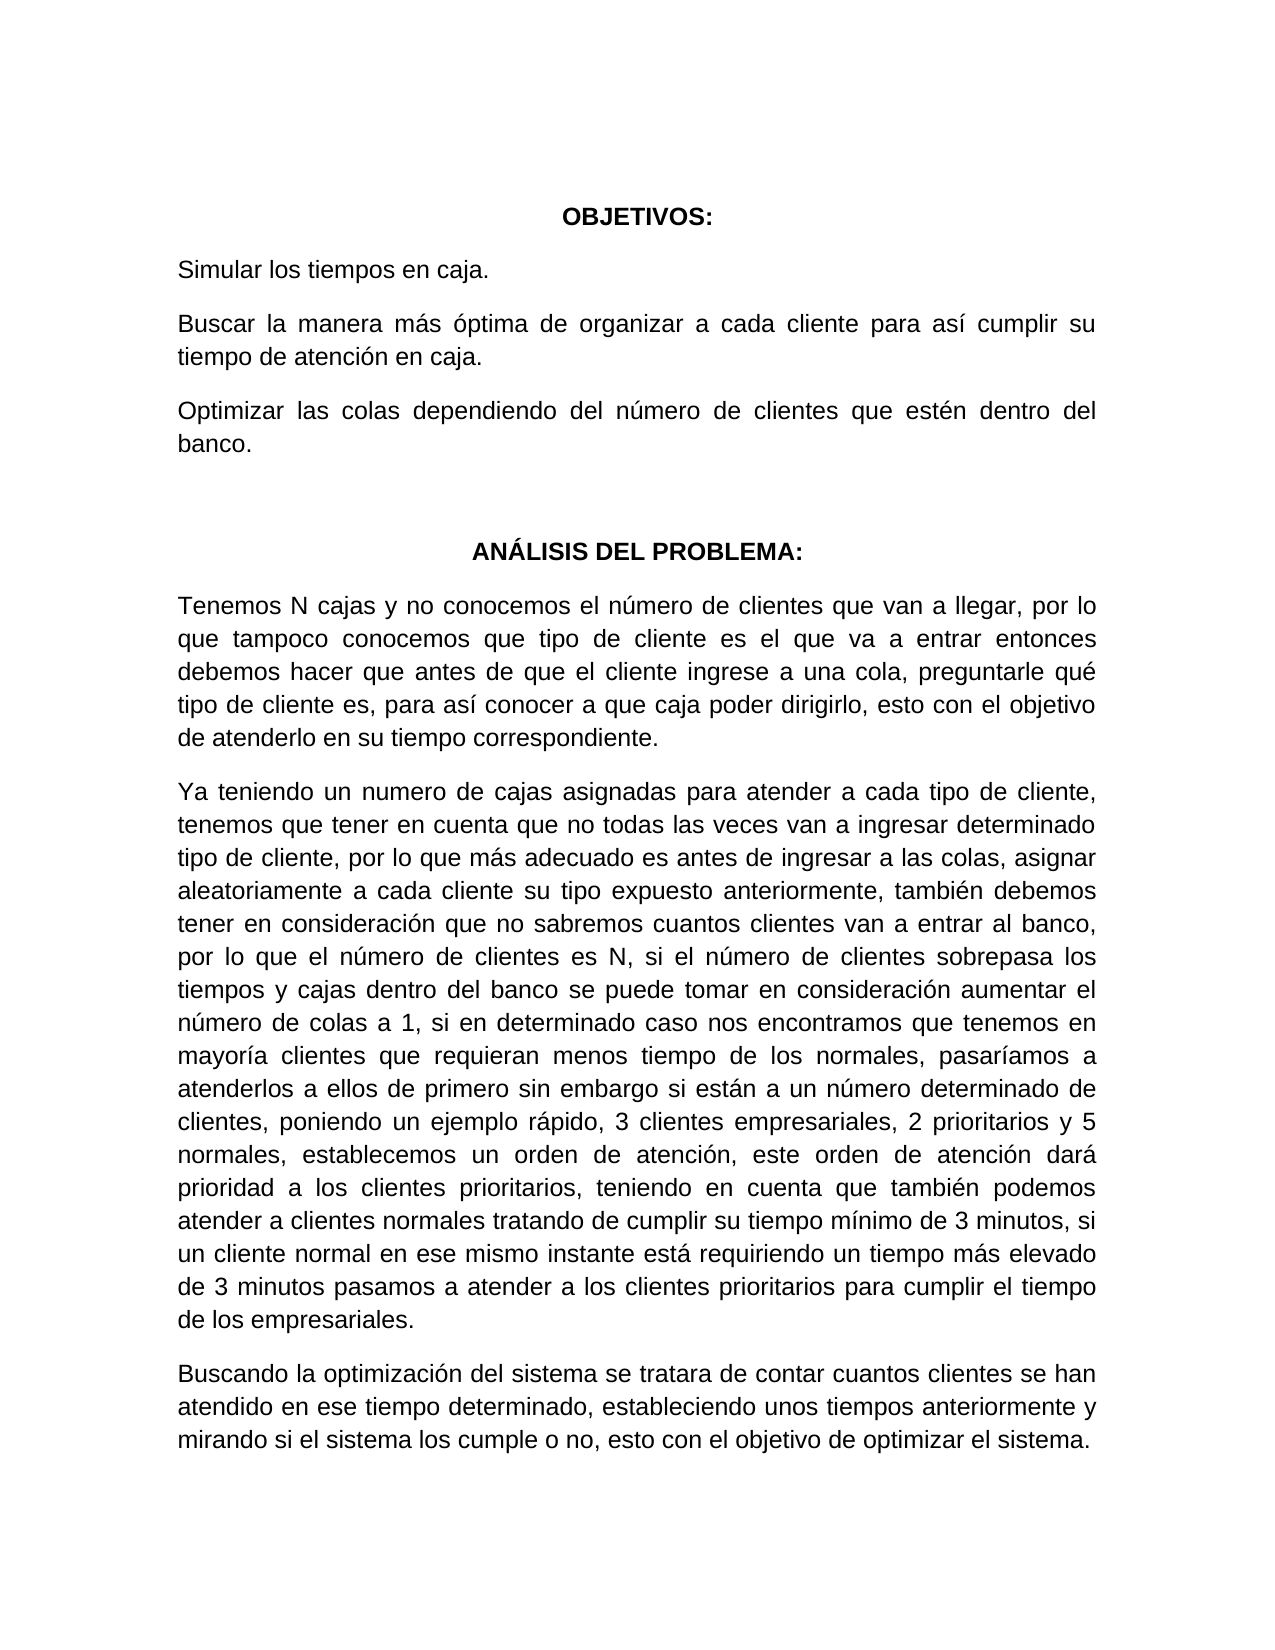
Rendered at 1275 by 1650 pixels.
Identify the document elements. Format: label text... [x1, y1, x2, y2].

text Ya teniendo un numero de cajas asignadas para atender a cada tipo de cliente, tenemos que tener en cuenta que no todas las veces van a ingresar determinado tipo de cliente, por lo que más adecuado es antes de ingresar a las colas, asignar aleatoriamente a cada cliente su tipo expuesto anteriormente, también debemos tener en consideración que no sabremos cuantos clientes van a entrar al banco, por lo que el número de clientes es N, si el número de clientes sobrepasa los tiempos y cajas dentro del banco se puede tomar en consideración aumentar el número de colas a 1, si en determinado caso nos encontramos que tenemos en mayoría clientes que requieran menos tiempo de los normales, pasaríamos a atenderlos a ellos de primero sin embargo si están a un número determinado de clientes, poniendo un ejemplo rápido, 3 clientes empresariales, 2 prioritarios y 5 normales, establecemos un orden de atención, este orden de atención dará prioridad a los clientes prioritarios, teniendo en cuenta que también podemos atender a clientes normales tratando de cumplir su tiempo mínimo de 3 minutos, si un cliente normal en ese mismo instante está requiriendo un tiempo más elevado de 3 minutos pasamos a atender a los clientes prioritarios para cumplir el tiempo de los empresariales. [177, 777, 1098, 1334]
text ANÁLISIS DEL PROBLEMA: [177, 537, 1098, 566]
text Tenemos N cajas y no conocemos el número de clientes que van a llegar, por lo que tampoco conocemos que tipo de cliente es el que va a entrar entonces debemos hacer que antes de que el cliente ingrese a una cola, preguntarle qué tipo de cliente es, para así conocer a que caja poder dirigirlo, esto con el objetivo de atenderlo en su tiempo correspondiente. [177, 591, 1098, 751]
text Buscar la manera más óptima de organizar a cada cliente para así cumplir su tiempo de atención en caja. [177, 309, 1098, 371]
text Optimizar las colas dependiendo del número de clientes que estén dentro del banco. [177, 396, 1098, 458]
text OBJETIVOS: [177, 201, 1098, 230]
text Buscando la optimización del sistema se tratara de contar cuantos clientes se han atendido en ese tiempo determinado, estableciendo unos tiempos anteriormente y mirando si el sistema los cumple o no, esto con el objetivo de optimizar el sistema. [177, 1359, 1098, 1453]
text Simular los tiempos en caja. [177, 255, 1098, 284]
